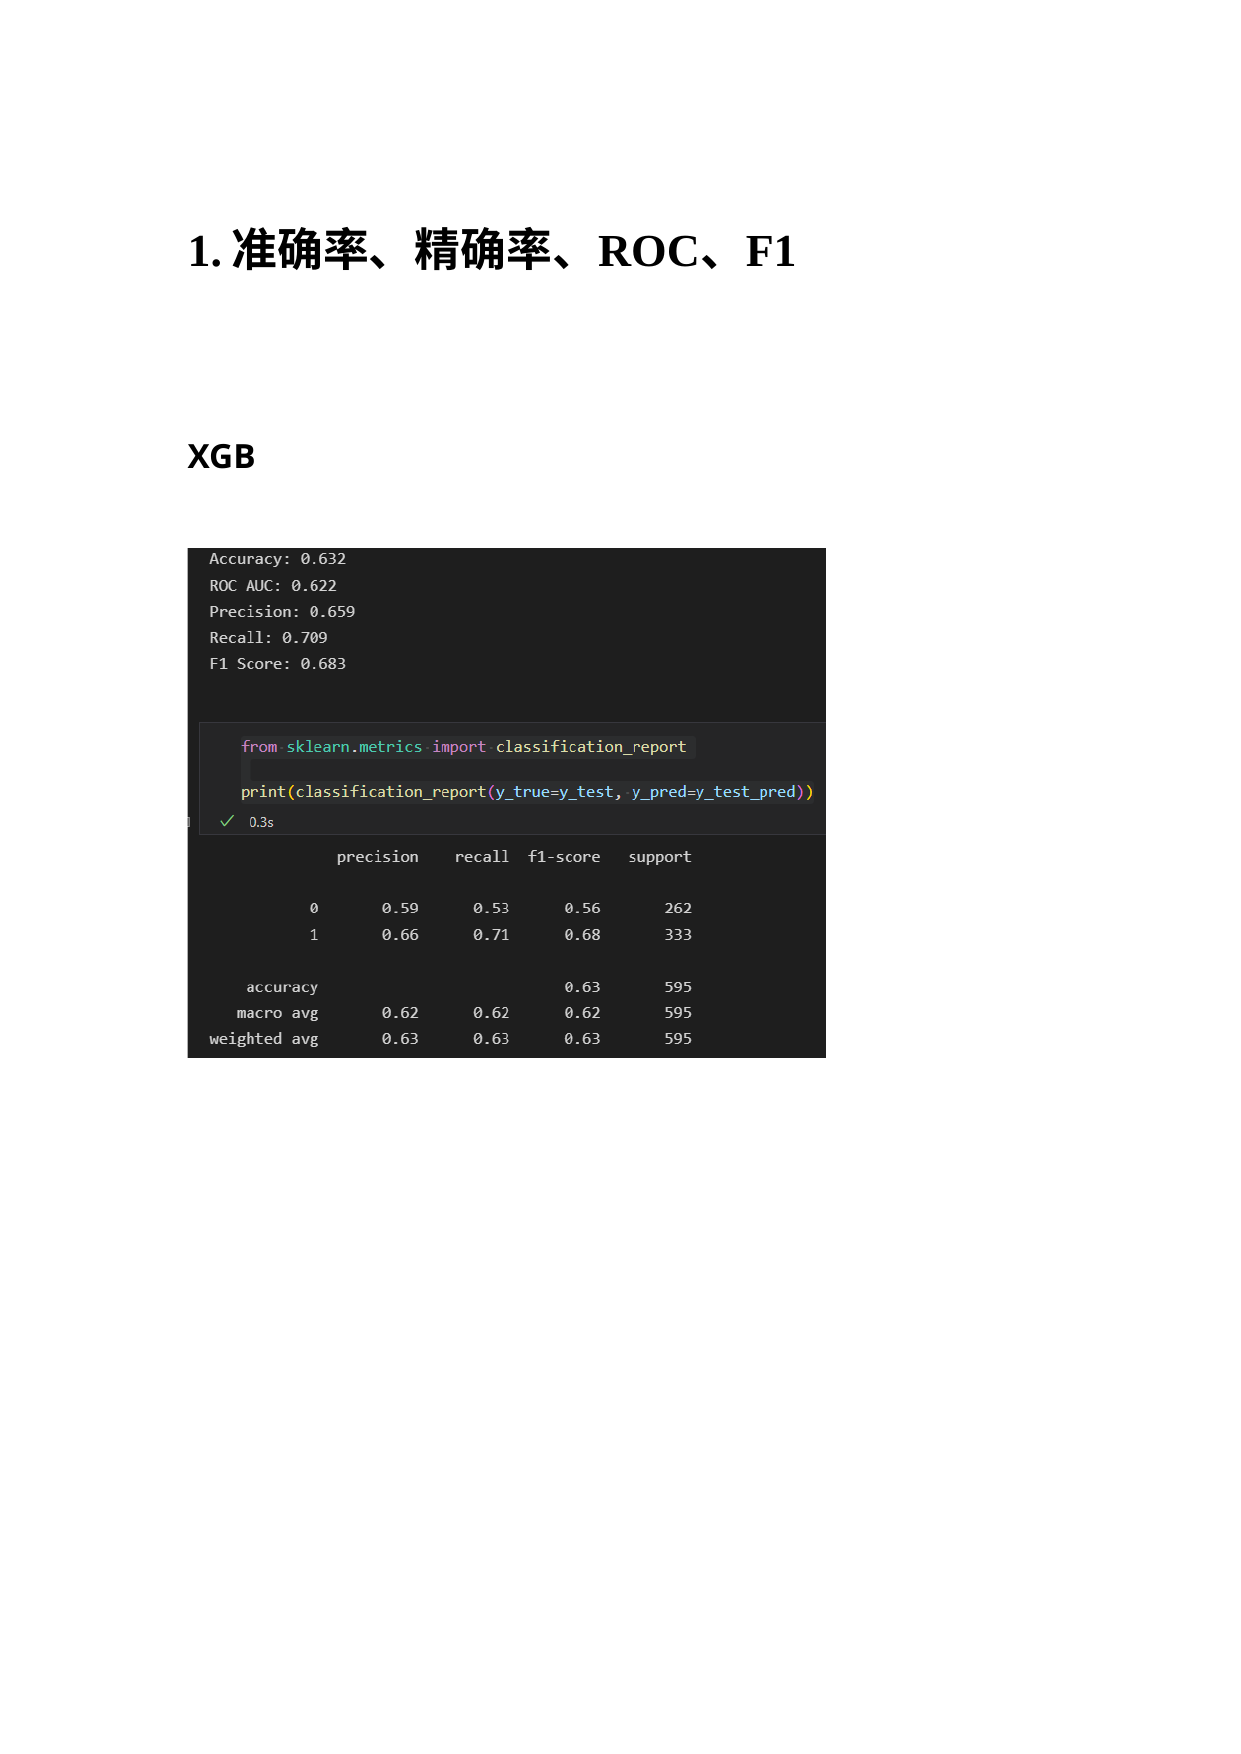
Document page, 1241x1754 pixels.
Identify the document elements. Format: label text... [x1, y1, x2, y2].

subtitle 准确率、精确率、ROC、F1 [187, 197, 1053, 295]
subtitle XGB [187, 423, 1053, 488]
picture [187, 548, 826, 1058]
